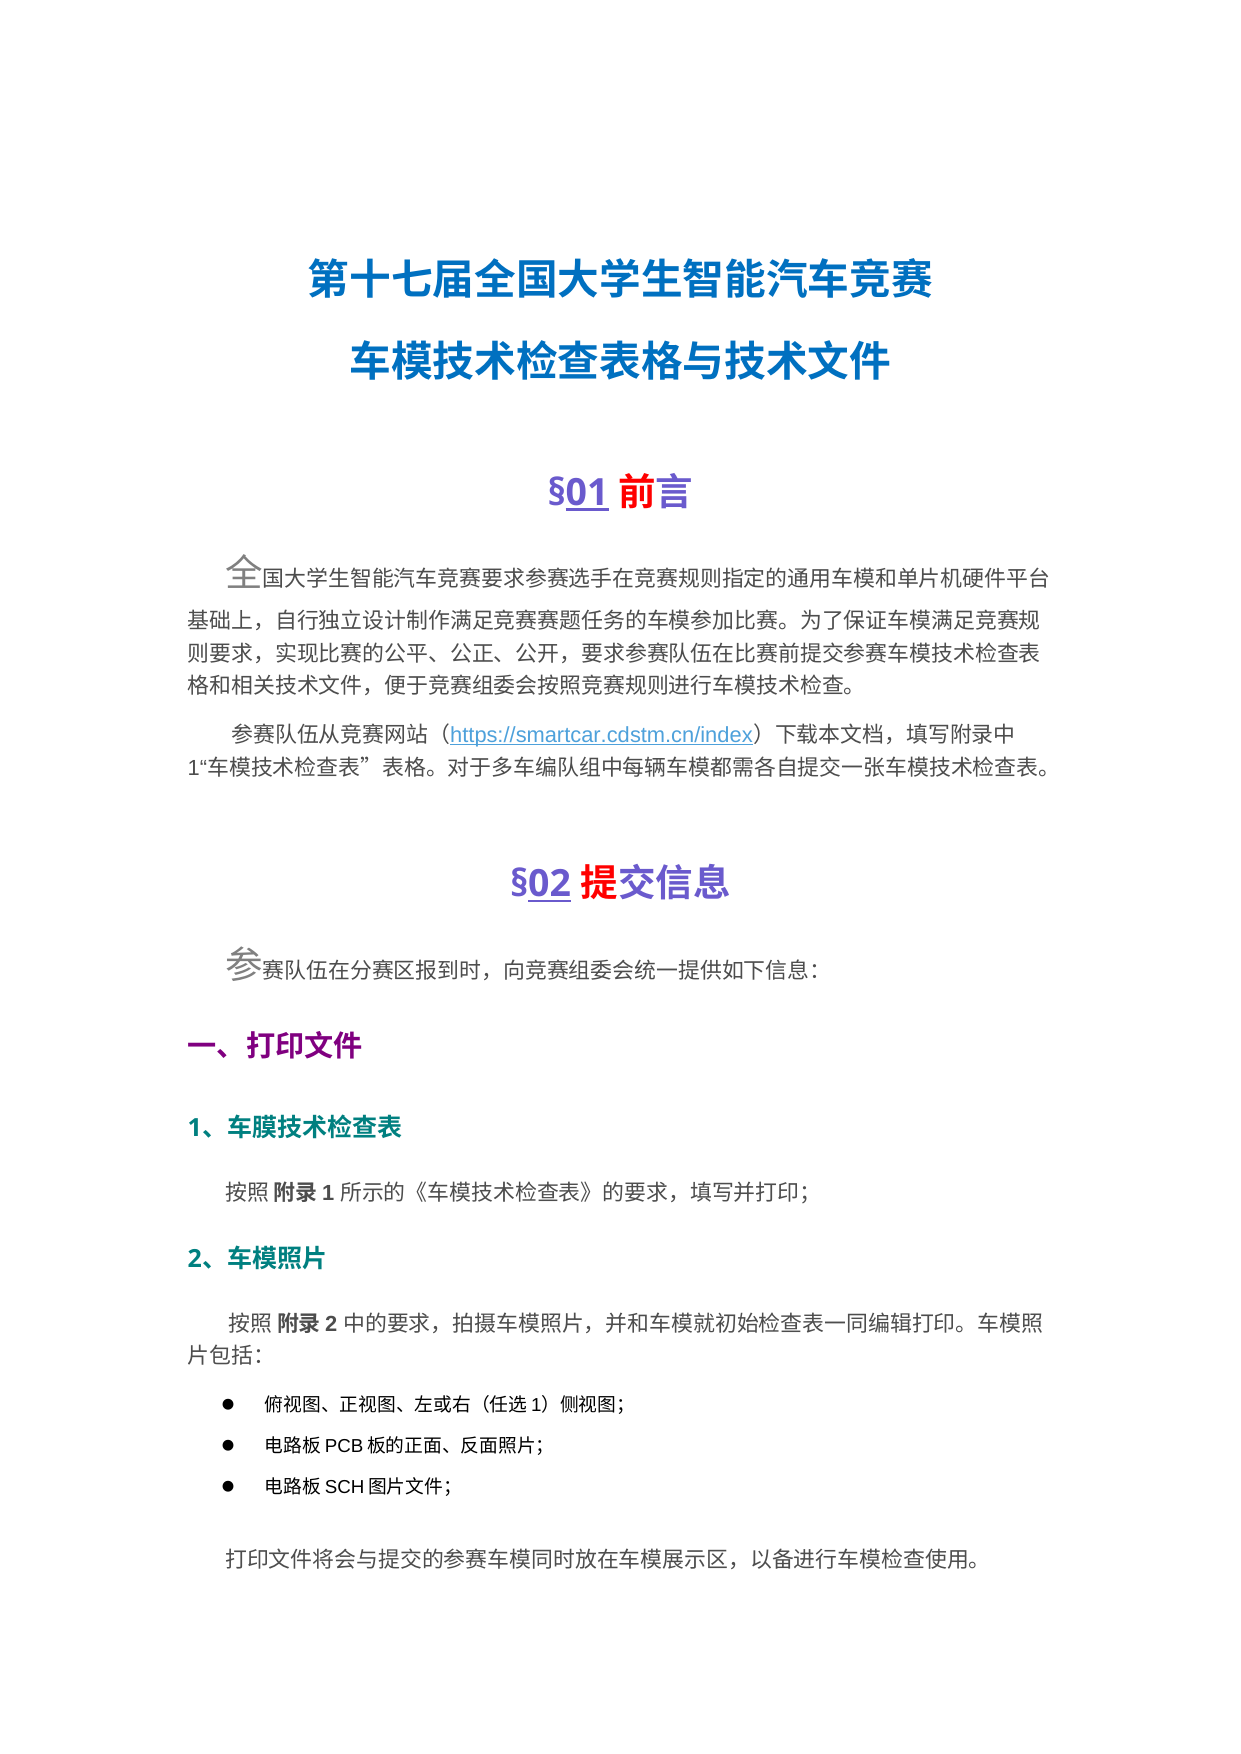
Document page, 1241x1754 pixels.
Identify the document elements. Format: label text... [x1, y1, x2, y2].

text §02 提交信息 [187, 848, 1053, 913]
text 车模技术检查表格与技术文件 [187, 325, 1053, 390]
text 按照 附录2 中的要求，拍摄车模照片，并和车模就初始检查表一同编辑打印。车模照片包括： [187, 1305, 1053, 1370]
list 电路板SCH图片文件； [221, 1469, 1053, 1501]
text 全国大学生智能汽车竞赛要求参赛选手在竞赛规则指定的通用车模和单片机硬件平台基础上，自行独立设计制作满足竞赛赛题任务的车模参加比赛。为了保证车模满足竞赛规则要求，实现比赛的公平、公正、公开，要求参赛队伍在比赛前提交参赛车模技术检查表格和相关技术文件，便于竞赛组委会按照竞赛规则进行车模技术检查。 [187, 538, 1053, 700]
list 电路板PCB板的正面、反面照片； [221, 1428, 1053, 1460]
text §01 前言 [187, 456, 1053, 521]
text 第十七届全国大学生智能汽车竞赛 [187, 244, 1053, 309]
text 按照 附录1 所示的《车模技术检查表》的要求，填写并打印； [187, 1174, 1053, 1207]
text 打印文件将会与提交的参赛车模同时放在车模展示区，以备进行车模检查使用。 [187, 1542, 1053, 1574]
text 参赛队伍在分赛区报到时，向竞赛组委会统一提供如下信息： [187, 929, 1053, 994]
text 参赛队伍从竞赛网站（https://smartcar.cdstm.cn/index）下载本文档，填写附录中1“车模技术检查表”表格。对于多车编队组中每辆车模都需各自提交一张车模技术检查表。 [187, 717, 1053, 782]
list 俯视图、正视图、左或右（任选1）侧视图； [221, 1387, 1053, 1419]
text 1、车膜技术检查表 [187, 1093, 1053, 1158]
text 一、打印文件 [187, 1011, 1053, 1076]
text 2、车模照片 [187, 1224, 1053, 1289]
